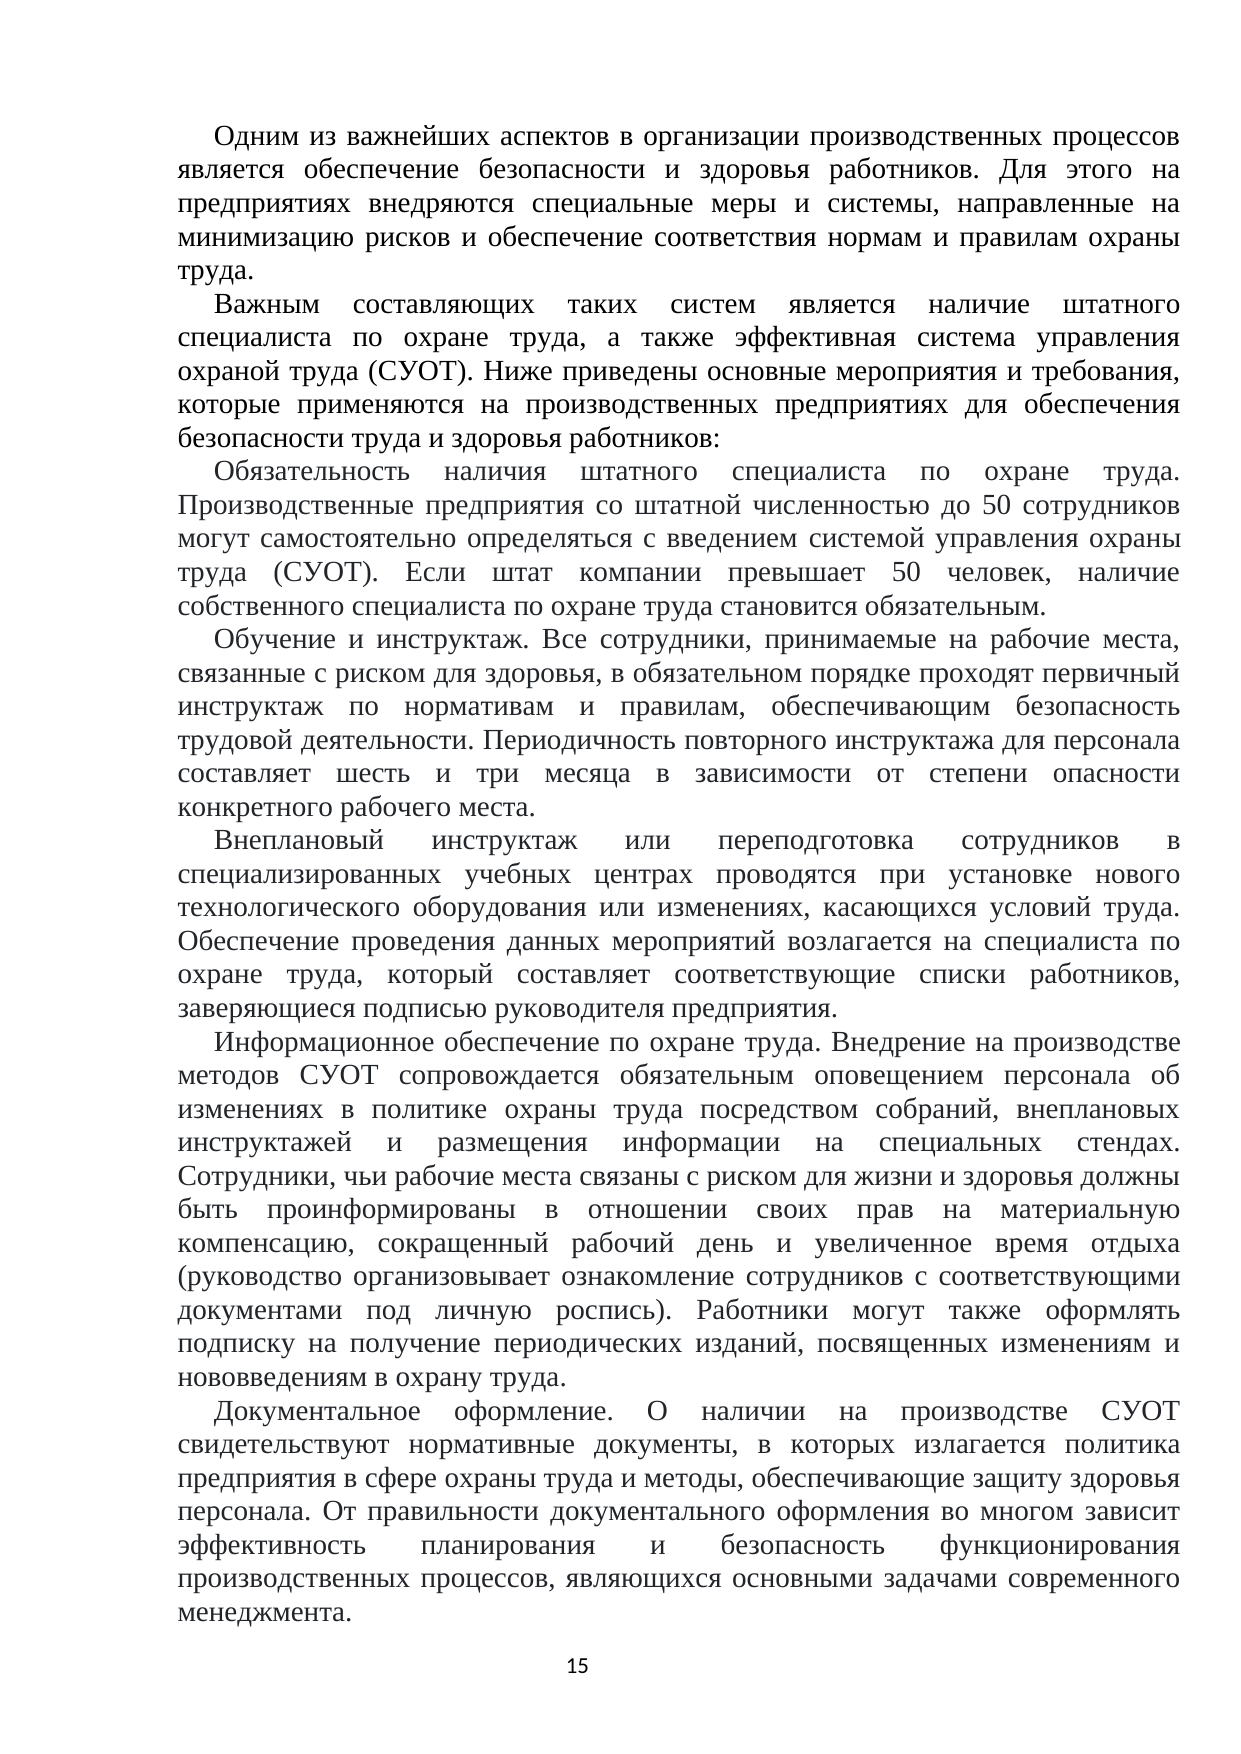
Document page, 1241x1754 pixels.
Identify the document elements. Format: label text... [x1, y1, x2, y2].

list Внеплановый инструктаж или переподготовка сотрудников в специализированных учебных центрах проводятся при установке нового технологического оборудования или изменениях, касающихся условий труда. Обеспечение проведения данных мероприятий возлагается на специалиста по охране труда, который составляет соответствующие списки работников, заверяющиеся подписью руководителя предприятия. [177, 822, 1181, 1024]
list Документальное оформление. О наличии на производстве СУОТ свидетельствуют нормативные документы, в которых излагается политика предприятия в сфере охраны труда и методы, обеспечивающие защиту здоровья персонала. От правильности документального оформления во многом зависит эффективность планирования и безопасность функционирования производственных процессов, являющихся основными задачами современного менеджмента. [177, 1393, 1181, 1627]
list Обязательность наличия штатного специалиста по охране труда. Производственные предприятия со штатной численностью до 50 сотрудников могут самостоятельно определяться с введением cистемой управления охраны труда (СУОТ). Если штат компании превышает 50 человек, наличие собственного специалиста по охране труда становится обязательным. [177, 453, 1181, 621]
list Важным составляющих таких систем является наличие штатного специалиста по охране труда, а также эффективная система управления охраной труда (СУОТ). Ниже приведены основные мероприятия и требования, которые применяются на производственных предприятиях для обеспечения безопасности труда и здоровья работников: [177, 286, 1181, 453]
list Одним из важнейших аспектов в организации производственных процессов является обеспечение безопасности и здоровья работников. Для этого на предприятиях внедряются специальные меры и системы, направленные на минимизацию рисков и обеспечение соответствия нормам и правилам охраны труда. [177, 118, 1181, 286]
list Информационное обеспечение по охране труда. Внедрение на производстве методов СУОТ сопровождается обязательным оповещением персонала об изменениях в политике охраны труда посредством собраний, внеплановых инструктажей и размещения информации на специальных стендах. Сотрудники, чьи рабочие места связаны с риском для жизни и здоровья должны быть проинформированы в отношении своих прав на материальную компенсацию, сокращенный рабочий день и увеличенное время отдыха (руководство организовывает ознакомление сотрудников с соответствующими документами под личную роспись). Работники могут также оформлять подписку на получение периодических изданий, посвященных изменениям и нововведениям в охрану труда. [177, 1024, 1181, 1393]
list Обучение и инструктаж. Все сотрудники, принимаемые на рабочие места, связанные с риском для здоровья, в обязательном порядке проходят первичный инструктаж по нормативам и правилам, обеспечивающим безопасность трудовой деятельности. Периодичность повторного инструктажа для персонала составляет шесть и три месяца в зависимости от степени опасности конкретного рабочего места. [177, 621, 1181, 822]
